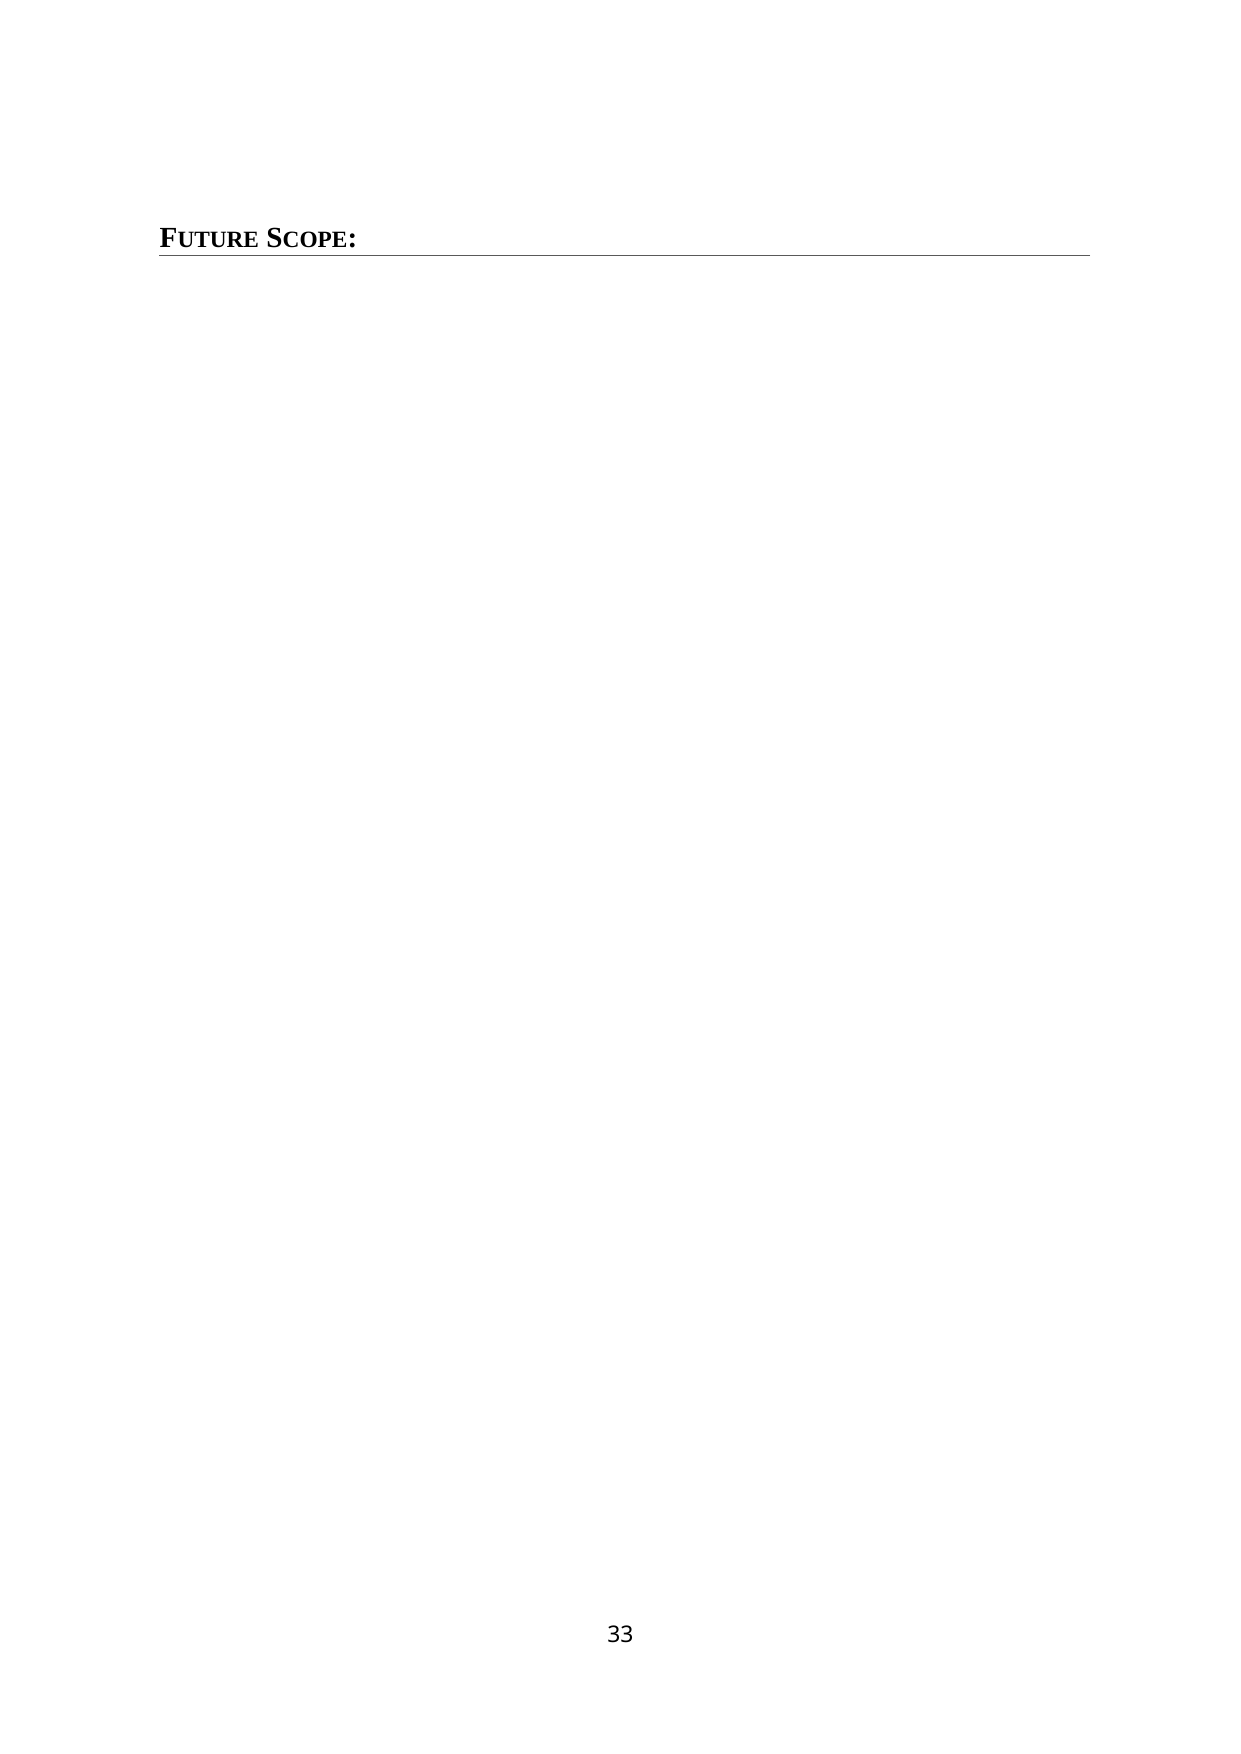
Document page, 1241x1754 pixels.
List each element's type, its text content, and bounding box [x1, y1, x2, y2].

subtitle Future Scope: [159, 220, 1090, 255]
